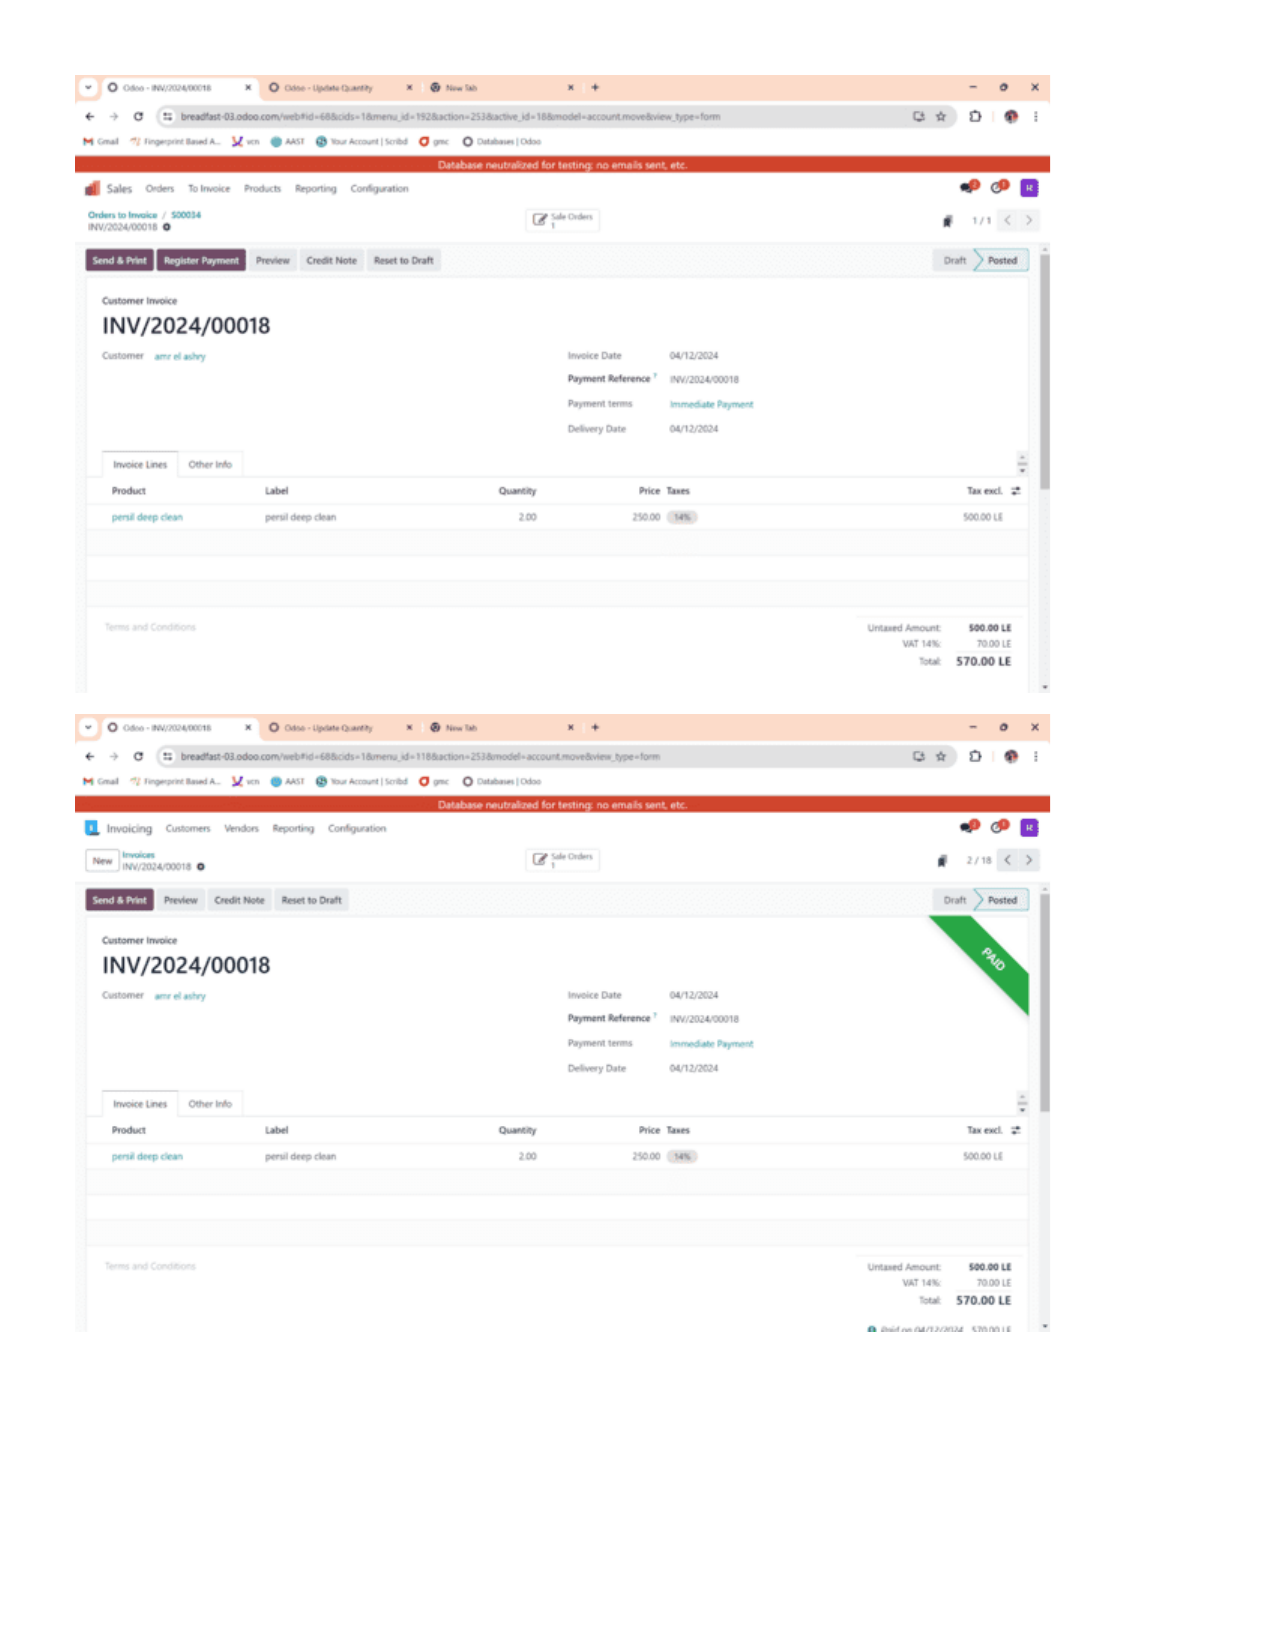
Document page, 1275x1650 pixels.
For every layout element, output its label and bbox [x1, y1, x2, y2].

picture [75, 75, 1050, 693]
picture [75, 714, 1050, 1332]
